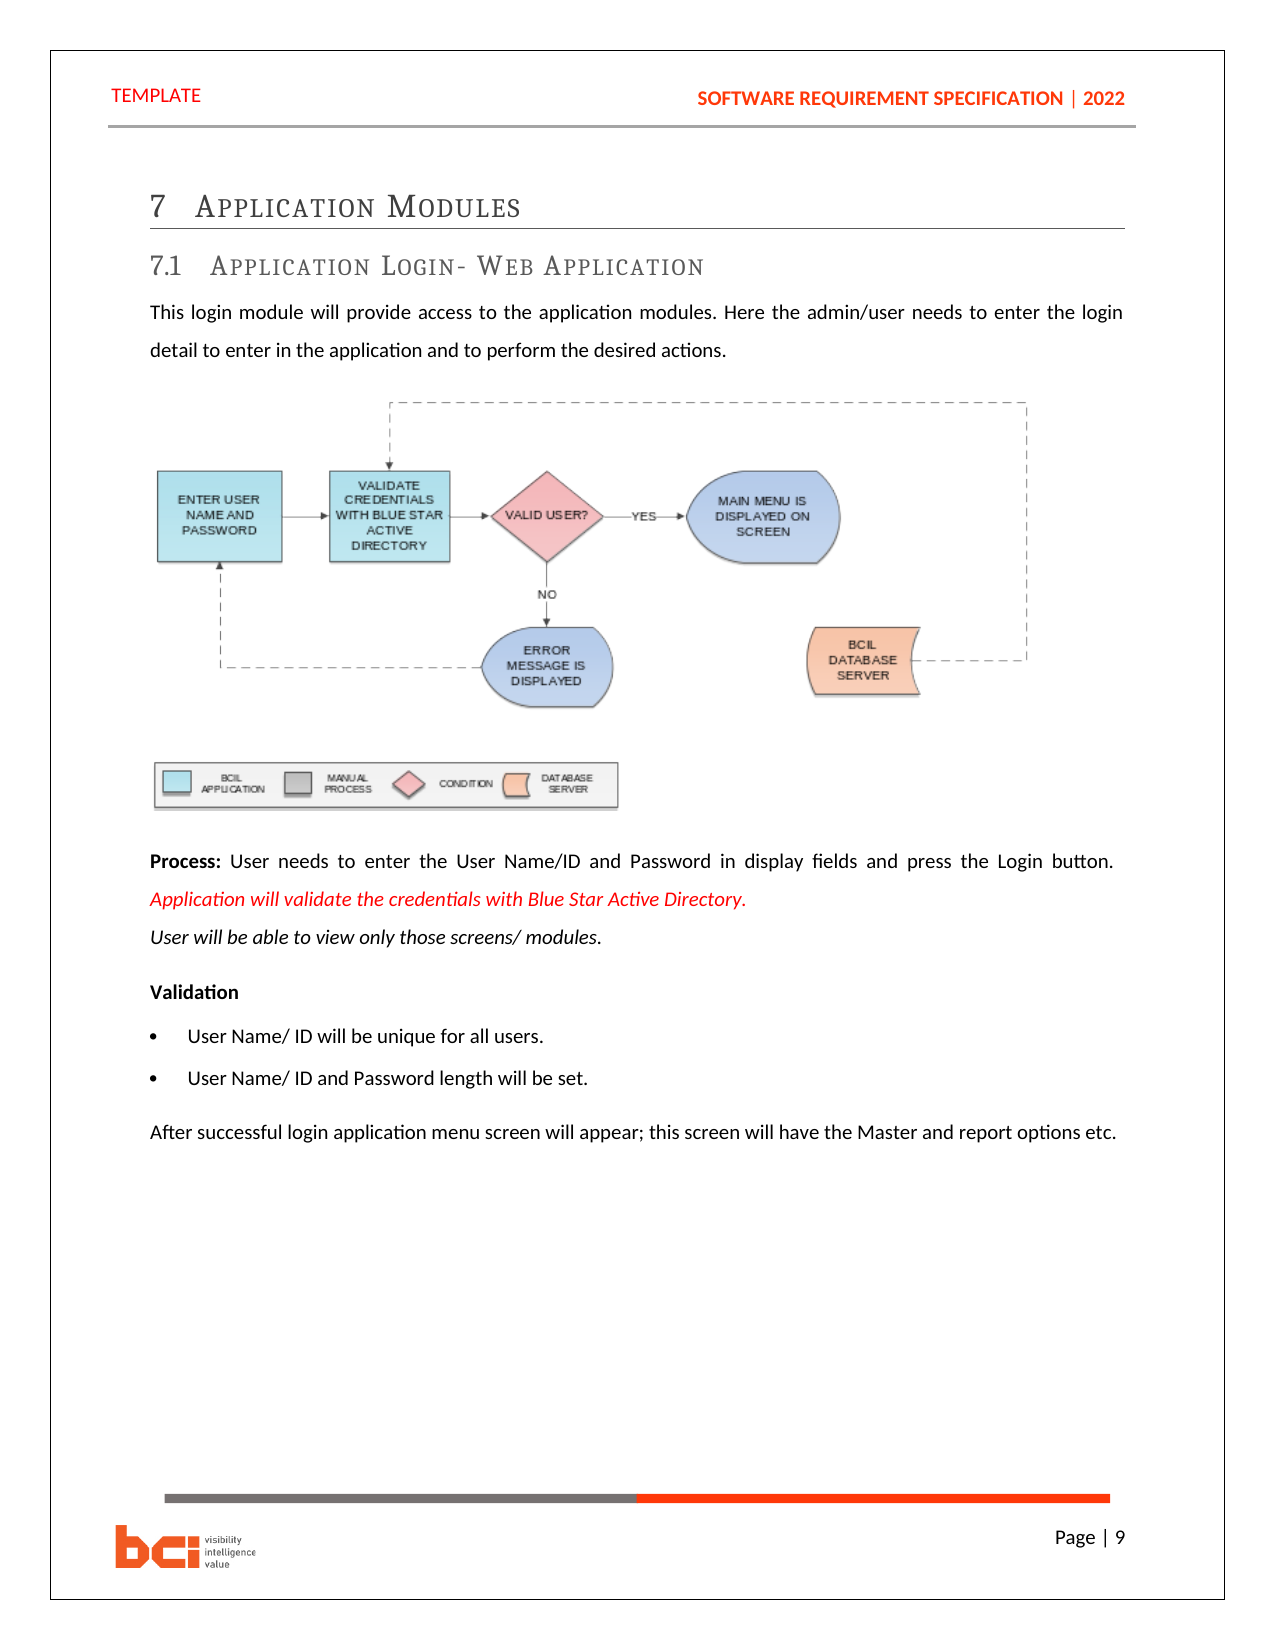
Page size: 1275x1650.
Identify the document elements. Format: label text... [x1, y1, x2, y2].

text Process: User needs to enter the User Name/ID and Password in display fields and press the Login button. Application will validate the credentials with Blue Star Active Directory. [150, 848, 1125, 912]
list User Name/ ID and Password length will be set. [150, 1065, 1125, 1090]
text After successful login application menu screen will appear; this screen will have the Master and report options etc. [150, 1119, 1125, 1145]
text Validation [150, 979, 1125, 1005]
picture [114, 1520, 255, 1568]
text This login module will provide access to the application modules. Here the admin/user needs to enter the login detail to enter in the application and to perform the desired actions. [150, 299, 1125, 362]
text User will be able to view only those screens/ modules. [150, 924, 1125, 950]
list User Name/ ID will be unique for all users. [150, 1023, 1125, 1049]
subtitle Application Login- Web Application [150, 249, 1125, 282]
subtitle Application Modules [150, 187, 1125, 228]
